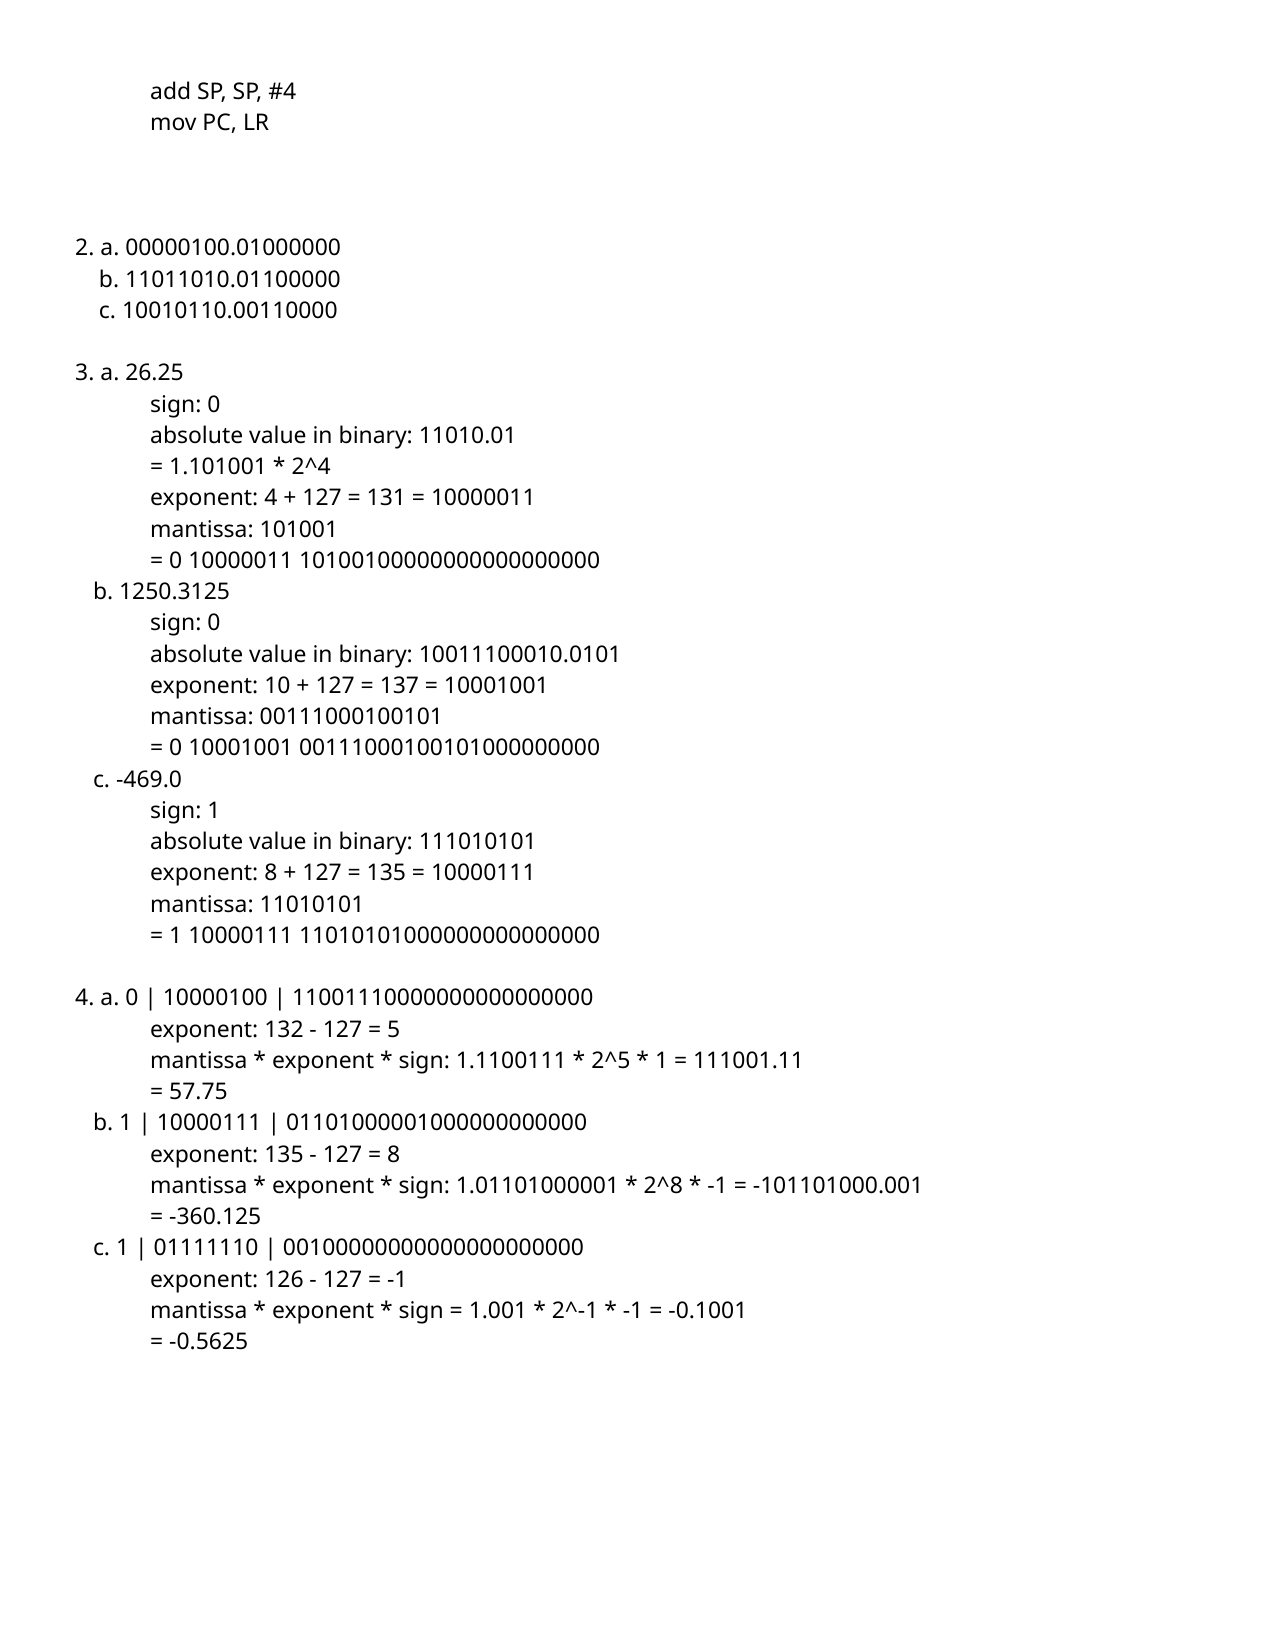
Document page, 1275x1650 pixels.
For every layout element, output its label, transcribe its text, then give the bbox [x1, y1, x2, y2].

text mantissa * exponent * sign: 1.01101000001 * 2^8 * -1 = -101101000.001 [75, 1169, 1200, 1200]
text mantissa: 101001 [75, 512, 1200, 544]
text b. 1 | 10000111 | 01101000001000000000000 [75, 1106, 1200, 1137]
text mantissa * exponent * sign = 1.001 * 2^-1 * -1 = -0.1001 [75, 1294, 1200, 1325]
text absolute value in binary: 10011100010.0101 [75, 637, 1200, 669]
text c. 1 | 01111110 | 00100000000000000000000 [75, 1231, 1200, 1262]
text = 0 10000011 10100100000000000000000 [75, 544, 1200, 575]
text exponent: 126 - 127 = -1 [75, 1262, 1200, 1294]
text sign: 1 [75, 794, 1200, 825]
text exponent: 132 - 127 = 5 [75, 1012, 1200, 1044]
text absolute value in binary: 11010.01 [75, 419, 1200, 450]
text = 0 10001001 00111000100101000000000 [75, 731, 1200, 762]
text sign: 0 [75, 606, 1200, 637]
text = -360.125 [75, 1200, 1200, 1231]
text absolute value in binary: 111010101 [75, 825, 1200, 856]
text = -0.5625 [75, 1325, 1200, 1356]
text b. 1250.3125 [75, 575, 1200, 606]
text 2. a. 00000100.01000000 [75, 231, 1200, 262]
text sign: 0 [75, 387, 1200, 419]
text c. 10010110.00110000 [75, 294, 1200, 325]
text mov PC, LR [75, 106, 1200, 137]
text exponent: 4 + 127 = 131 = 10000011 [75, 481, 1200, 512]
text mantissa * exponent * sign: 1.1100111 * 2^5 * 1 = 111001.11 [75, 1044, 1200, 1075]
text mantissa: 00111000100101 [75, 700, 1200, 731]
text = 57.75 [75, 1075, 1200, 1106]
text 4. a. 0 | 10000100 | 11001110000000000000000 [75, 981, 1200, 1012]
text exponent: 135 - 127 = 8 [75, 1137, 1200, 1169]
text exponent: 10 + 127 = 137 = 10001001 [75, 669, 1200, 700]
text = 1.101001 * 2^4 [75, 450, 1200, 481]
text add SP, SP, #4 [75, 75, 1200, 106]
text mantissa: 11010101 [75, 887, 1200, 919]
text b. 11011010.01100000 [75, 262, 1200, 294]
text exponent: 8 + 127 = 135 = 10000111 [75, 856, 1200, 887]
text c. -469.0 [75, 762, 1200, 794]
text 3. a. 26.25 [75, 356, 1200, 387]
text = 1 10000111 11010101000000000000000 [75, 919, 1200, 950]
